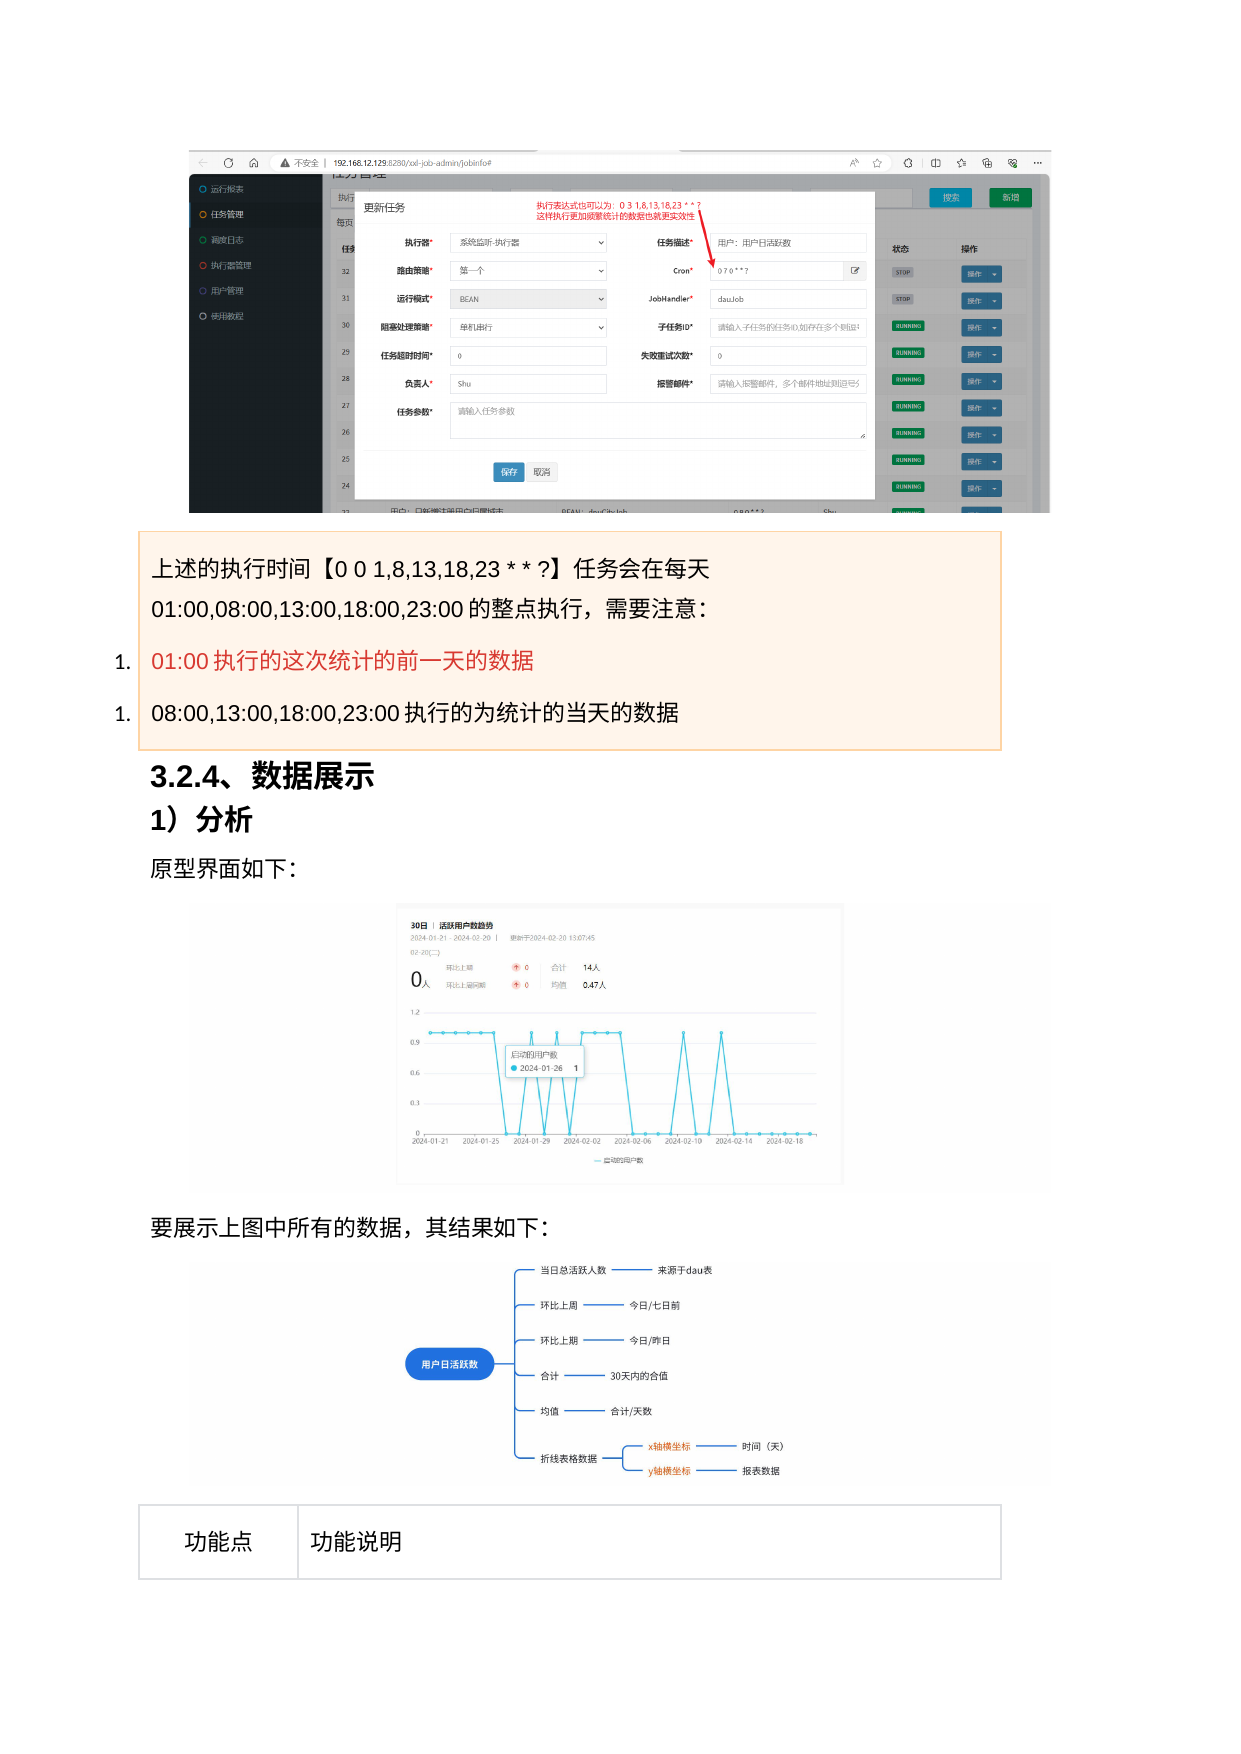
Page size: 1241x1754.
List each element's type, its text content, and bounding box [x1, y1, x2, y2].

picture [188, 150, 1052, 513]
table_header 功能说明 [299, 1506, 1000, 1578]
picture [188, 1262, 1052, 1486]
text 要展示上图中所有的数据，其结果如下： [150, 1210, 1090, 1243]
picture [188, 903, 1052, 1193]
table_header 功能点 [140, 1506, 297, 1578]
table_header 上述的执行时间【0 0 1,8,13,18,23 * * ?】任务会在每天01:00,08:00,13:00,18:00,23:00的整点执行，需要注意： 01:00执行的这次统计的前一天的数据 08:00,13:00,18:00,23:00执行的为统计的当天的数据 [140, 532, 1000, 749]
text 原型界面如下： [150, 851, 1090, 884]
